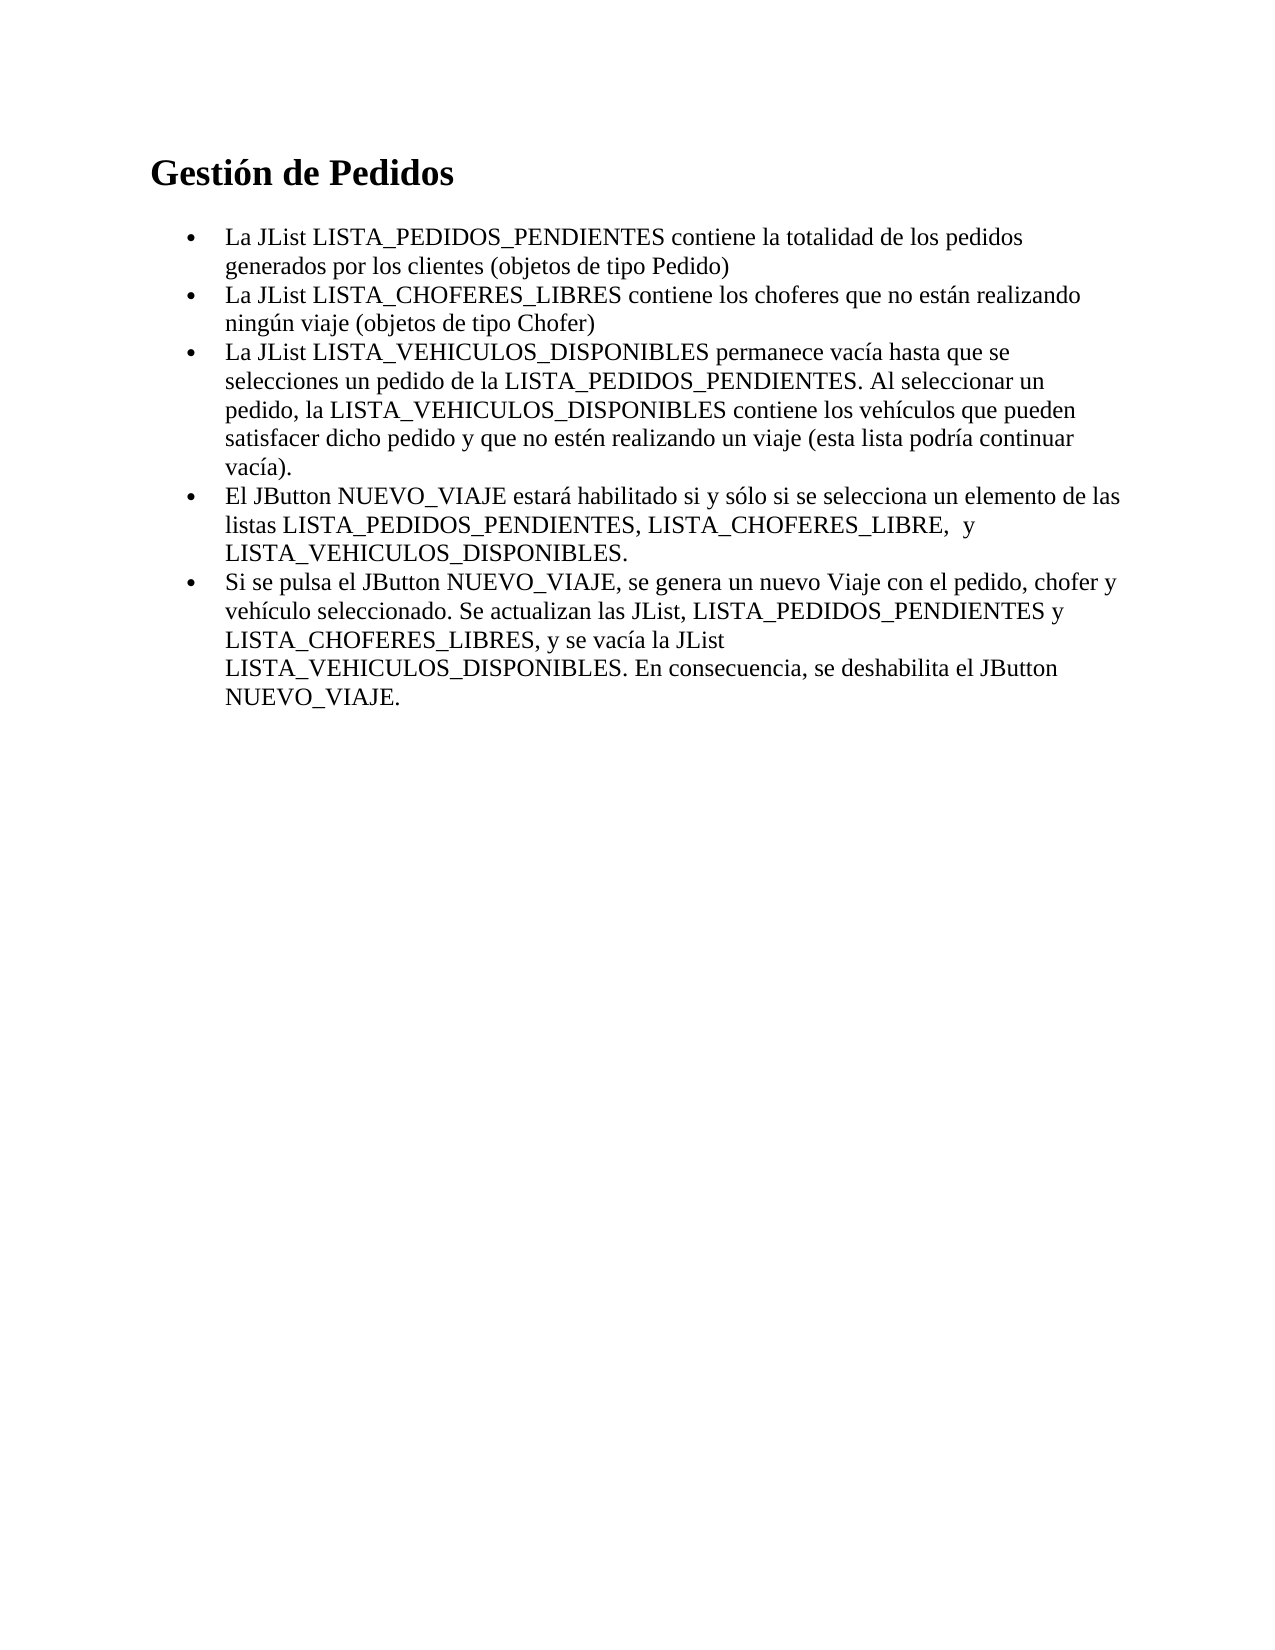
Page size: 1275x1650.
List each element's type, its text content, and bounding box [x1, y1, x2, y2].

list Si se pulsa el JButton NUEVO_VIAJE, se genera un nuevo Viaje con el pedido, chofer y vehículo seleccionado. Se actualizan las JList, LISTA_PEDIDOS_PENDIENTES y LISTA_CHOFERES_LIBRES, y se vacía la JList LISTA_VEHICULOS_DISPONIBLES. En consecuencia, se deshabilita el JButton NUEVO_VIAJE. [187, 567, 1125, 711]
list El JButton NUEVO_VIAJE estará habilitado si y sólo si se selecciona un elemento de las listas LISTA_PEDIDOS_PENDIENTES, LISTA_CHOFERES_LIBRE, y LISTA_VEHICULOS_DISPONIBLES. [187, 481, 1125, 567]
list La JList LISTA_CHOFERES_LIBRES contiene los choferes que no están realizando ningún viaje (objetos de tipo Chofer) [187, 280, 1125, 337]
text Gestión de Pedidos [150, 150, 1125, 193]
list La JList LISTA_VEHICULOS_DISPONIBLES permanece vacía hasta que se selecciones un pedido de la LISTA_PEDIDOS_PENDIENTES. Al seleccionar un pedido, la LISTA_VEHICULOS_DISPONIBLES contiene los vehículos que pueden satisfacer dicho pedido y que no estén realizando un viaje (esta lista podría continuar vacía). [187, 337, 1125, 481]
list La JList LISTA_PEDIDOS_PENDIENTES contiene la totalidad de los pedidos generados por los clientes (objetos de tipo Pedido) [187, 222, 1125, 280]
